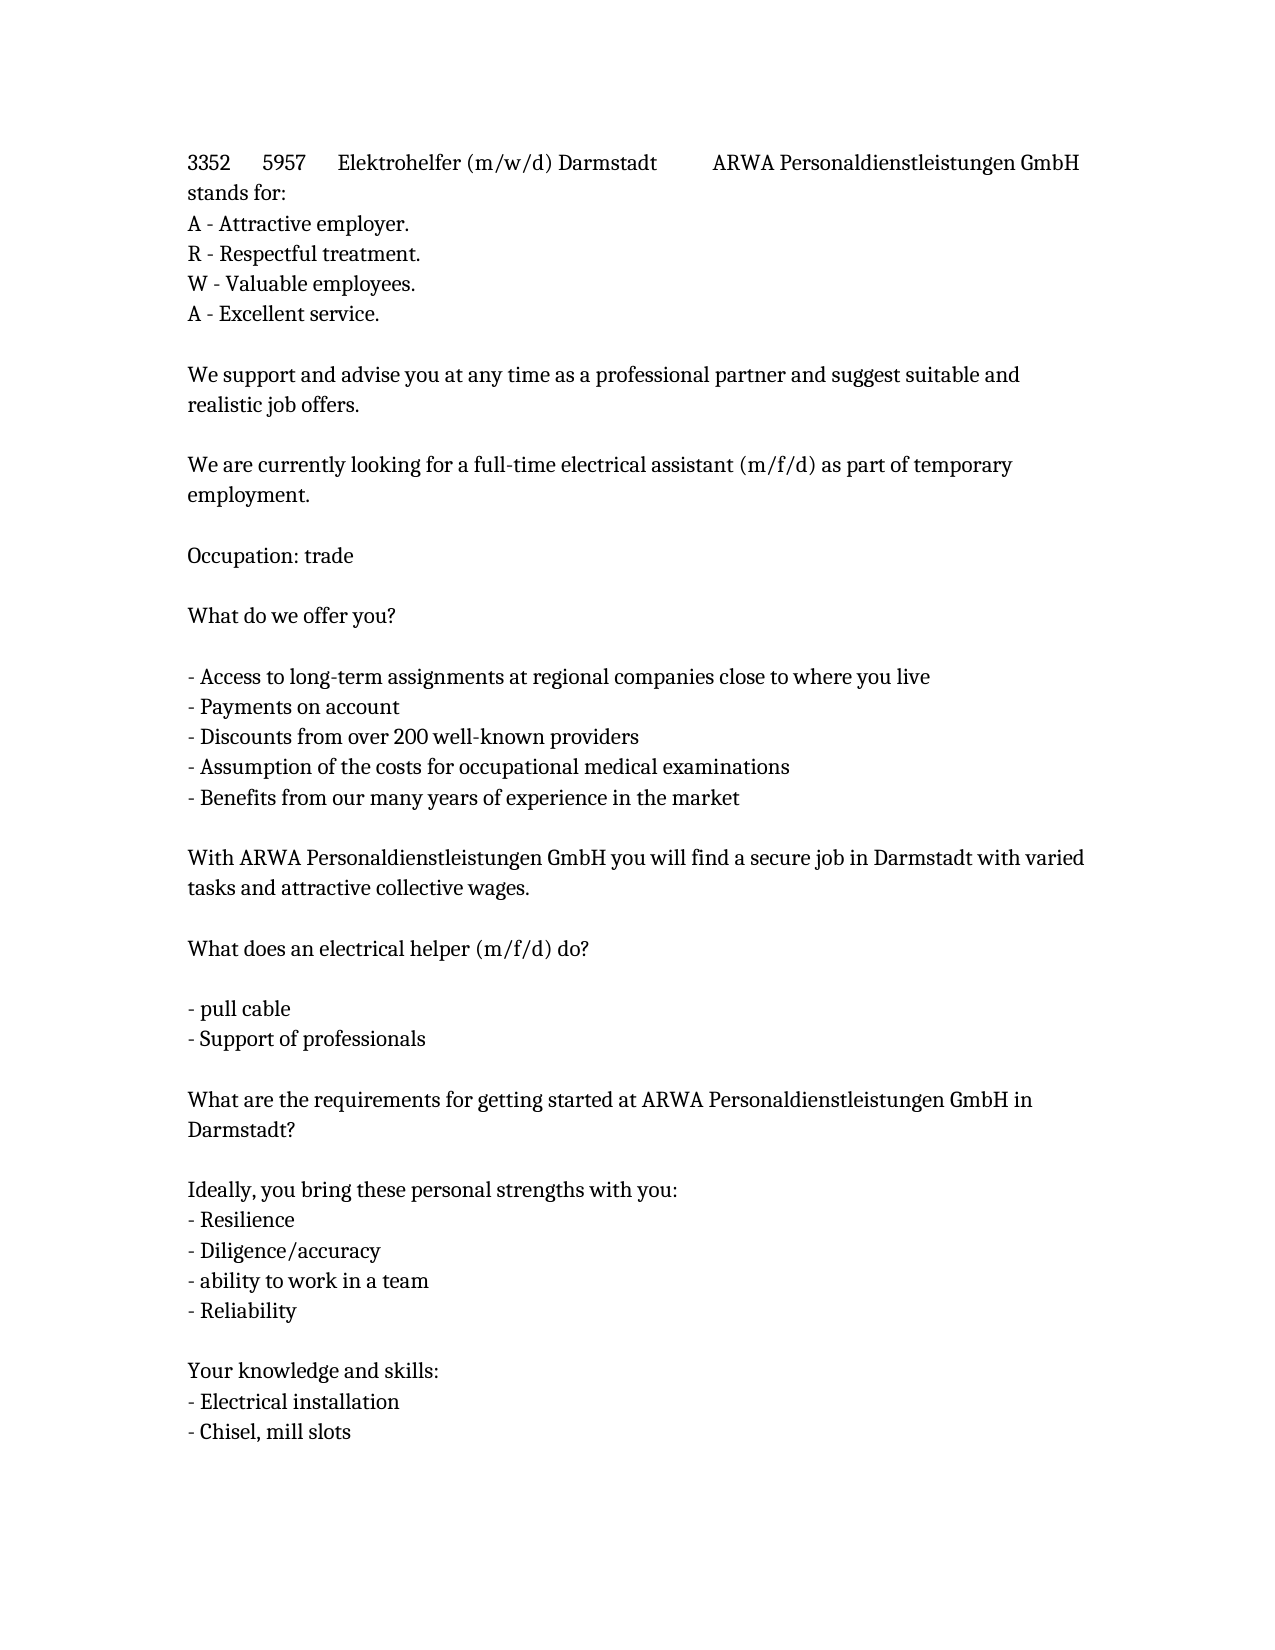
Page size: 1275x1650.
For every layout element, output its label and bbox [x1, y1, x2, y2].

text [187, 150, 1087, 1475]
